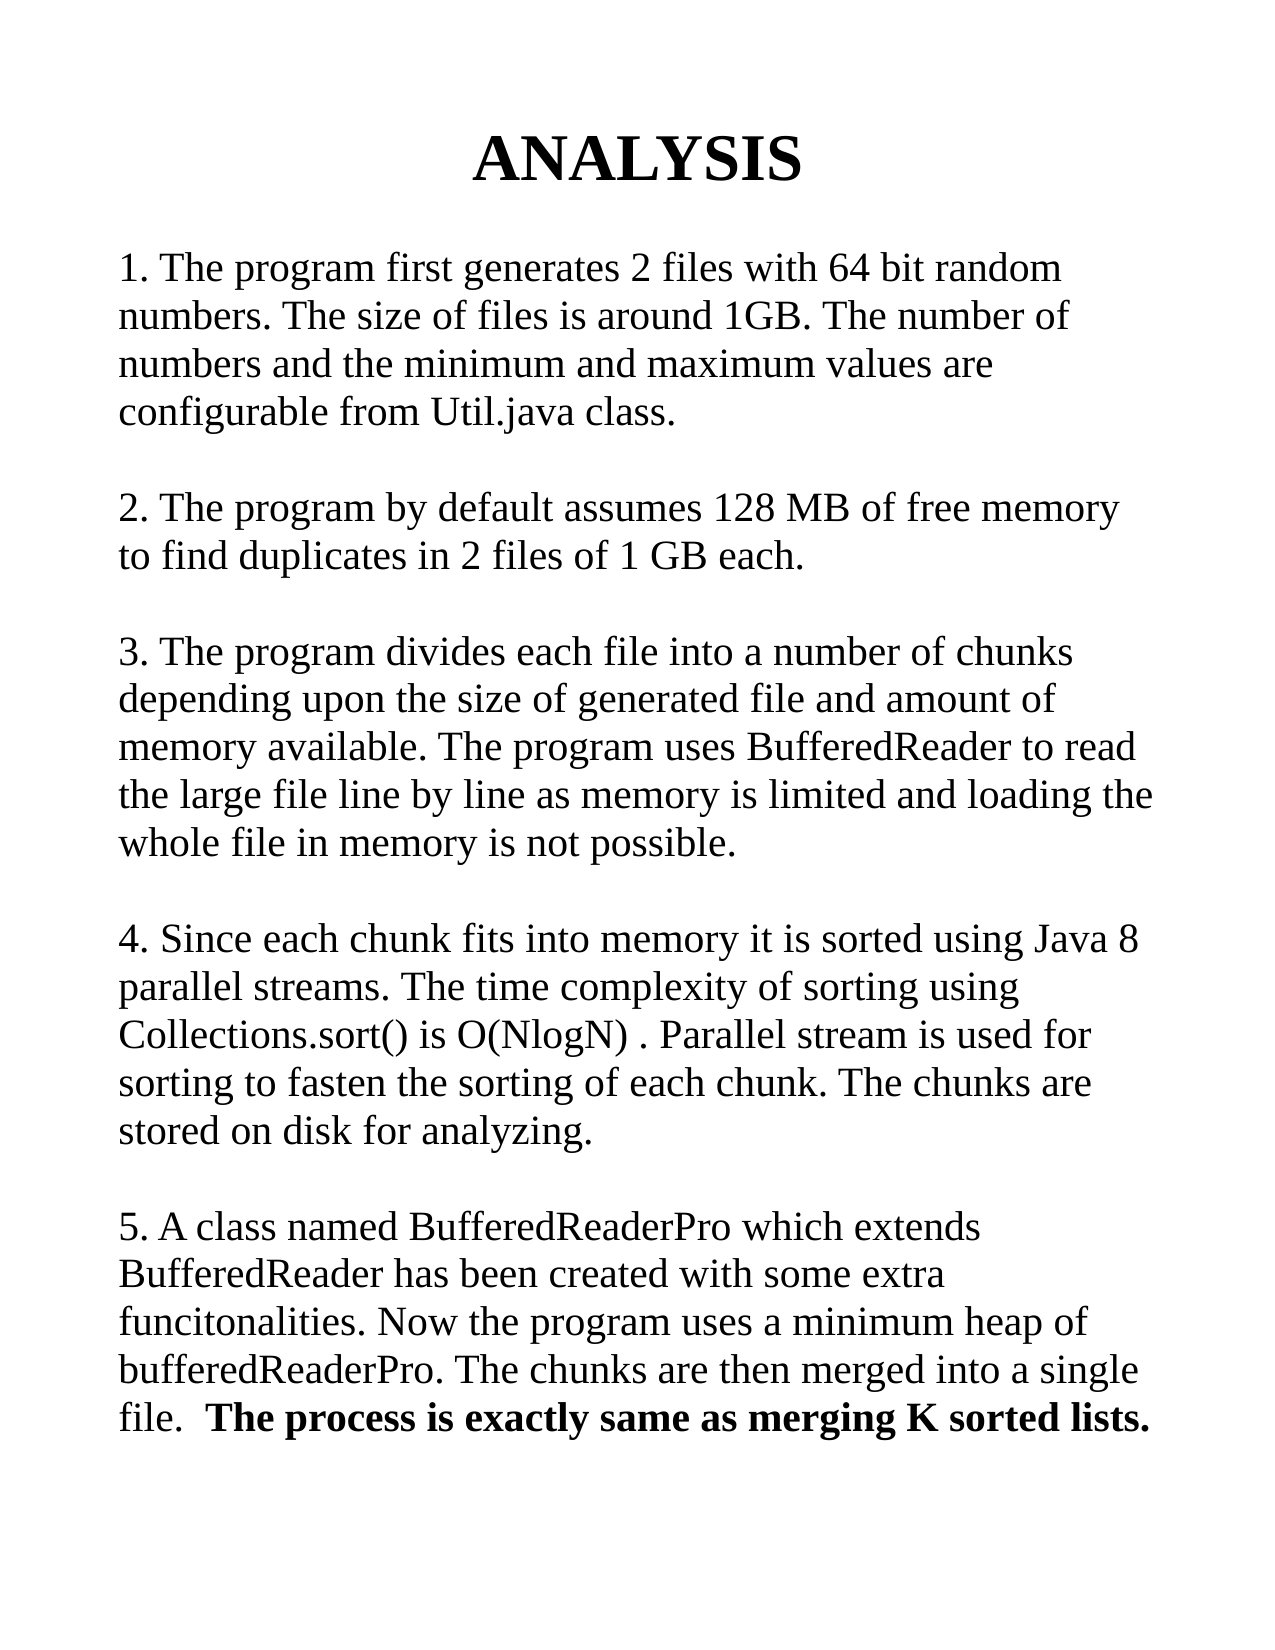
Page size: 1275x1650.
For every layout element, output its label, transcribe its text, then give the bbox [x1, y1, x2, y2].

text 4. Since each chunk fits into memory it is sorted using Java 8 parallel streams. The time complexity of sorting using Collections.sort() is O(NlogN) . Parallel stream is used for sorting to fasten the sorting of each chunk. The chunks are stored on disk for analyzing. [118, 913, 1157, 1153]
text ANALYSIS [118, 118, 1157, 195]
text 1. The program first generates 2 files with 64 bit random numbers. The size of files is around 1GB. The number of numbers and the minimum and maximum values are configurable from Util.java class. [118, 243, 1157, 434]
text 3. The program divides each file into a number of chunks depending upon the size of generated file and amount of memory available. The program uses BufferedReader to read the large file line by line as memory is limited and loading the whole file in memory is not possible. [118, 626, 1157, 866]
text 5. A class named BufferedReaderPro which extends BufferedReader has been created with some extra funcitonalities. Now the program uses a minimum heap of bufferedReaderPro. The chunks are then merged into a single file. The process is exactly same as merging K sorted lists. [118, 1201, 1157, 1441]
text 2. The program by default assumes 128 MB of free memory to find duplicates in 2 files of 1 GB each. [118, 482, 1157, 578]
